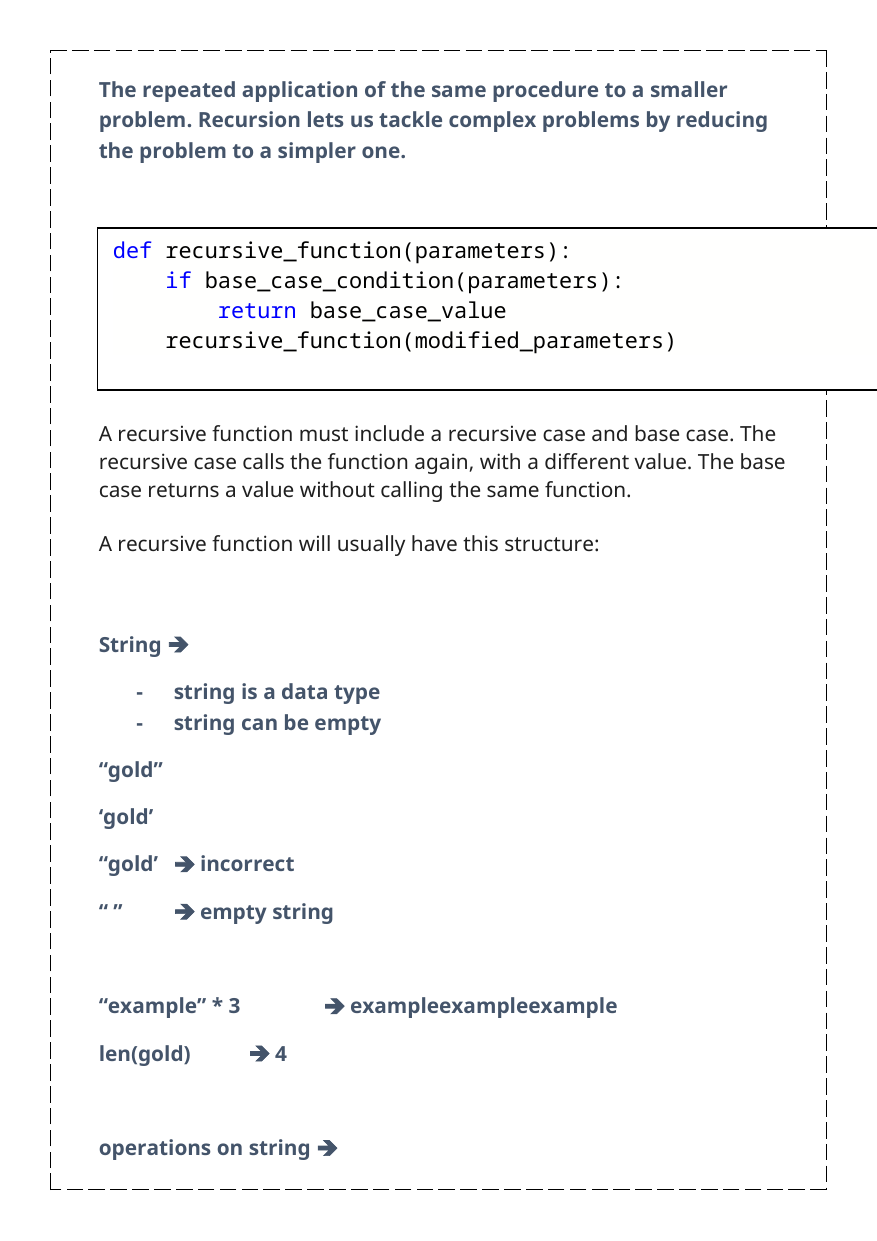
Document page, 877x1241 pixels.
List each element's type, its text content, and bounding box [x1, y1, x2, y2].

text len(gold) 4 [98, 1039, 802, 1067]
text ‘gold’ [98, 802, 802, 831]
text operations on string [98, 1133, 802, 1162]
text “example” * 3 exampleexampleexample [98, 991, 802, 1020]
text “ ” empty string [98, 897, 802, 925]
text A recursive function must include a recursive case and base case. The recursive case calls the function again, with a different value. The base case returns a value without calling the same function. [98, 391, 802, 504]
list string can be empty [136, 708, 802, 736]
text The repeated application of the same procedure to a smaller problem. Recursion lets us tackle complex problems by reducing the problem to a simpler one. [98, 75, 802, 165]
text A recursive function will usually have this structure: [98, 529, 802, 557]
text “gold” [98, 755, 802, 783]
text String [98, 630, 802, 658]
list string is a data type [136, 677, 802, 706]
text “gold’ incorrect [98, 849, 802, 878]
